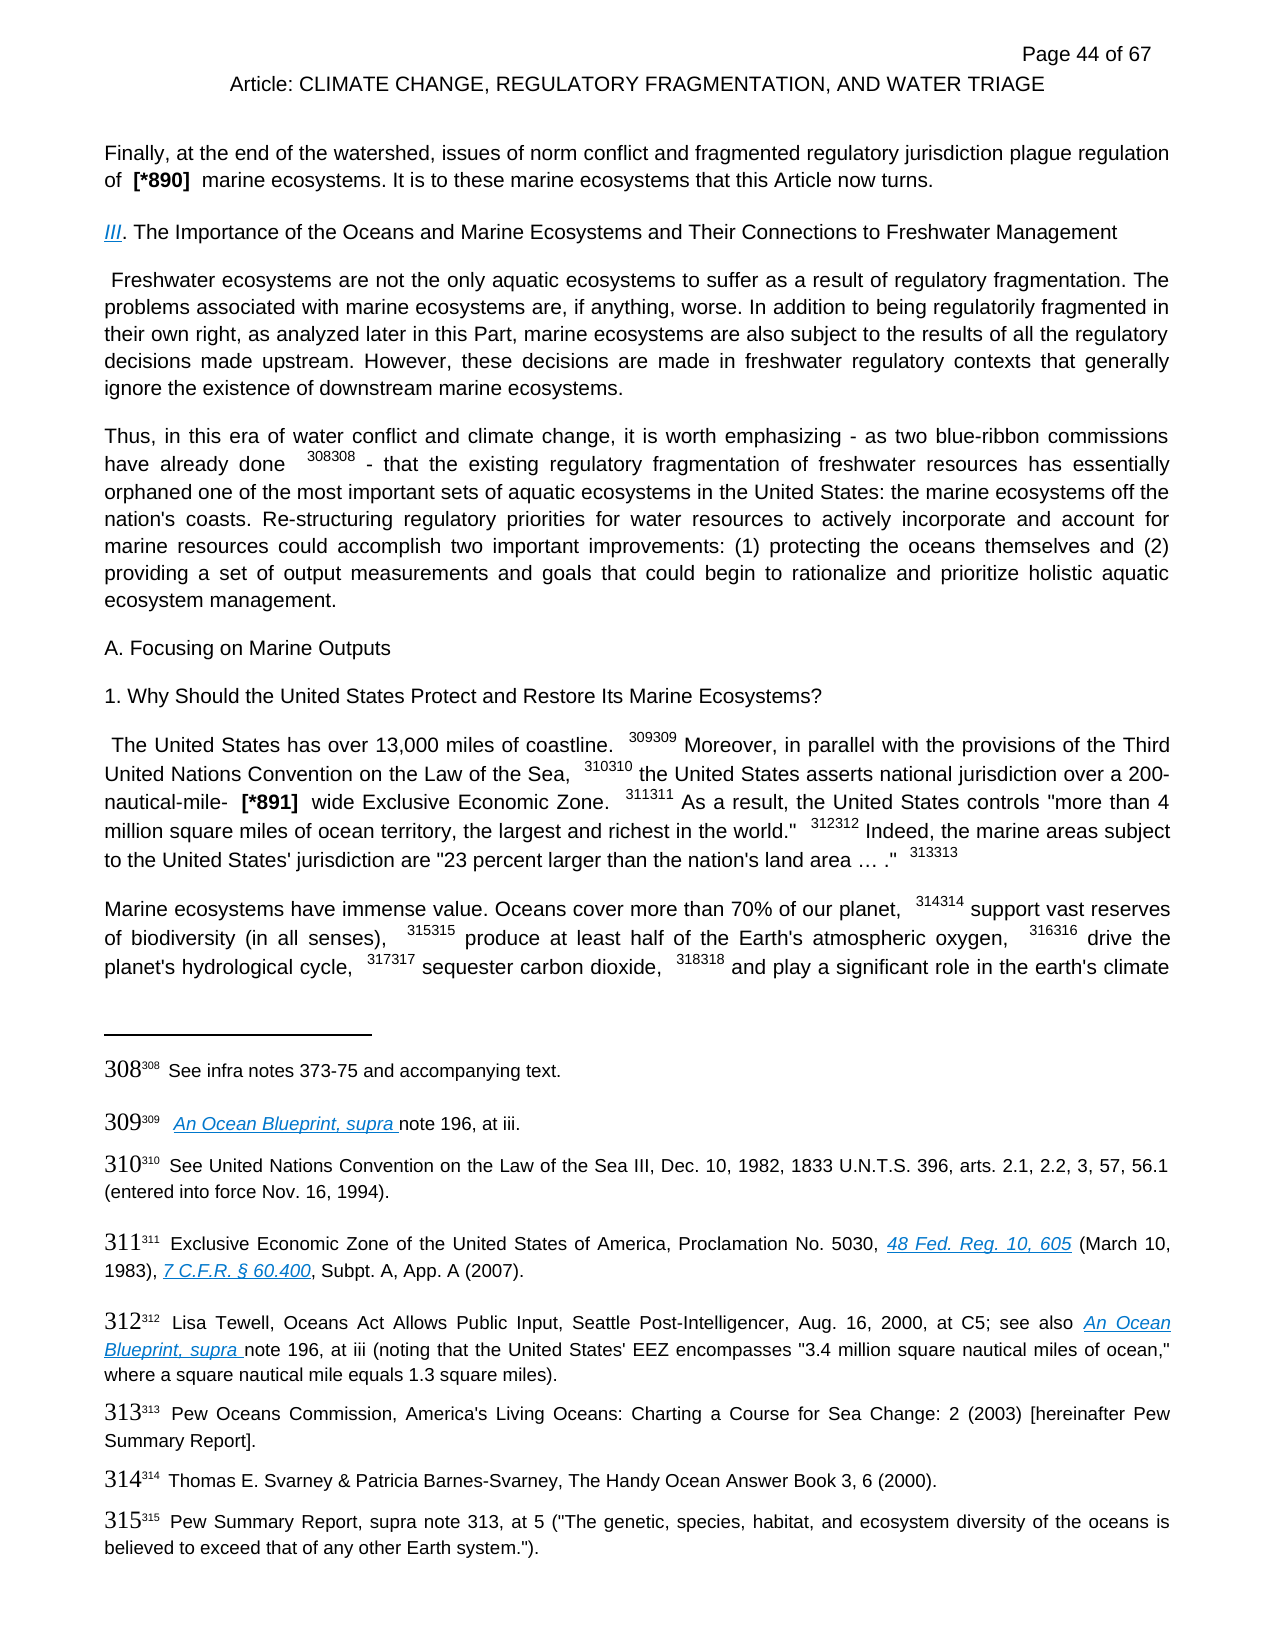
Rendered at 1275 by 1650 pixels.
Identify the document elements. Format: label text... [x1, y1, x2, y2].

text A. Focusing on Marine Outputs [104, 633, 1171, 660]
text Freshwater ecosystems are not the only aquatic ecosystems to suffer as a result of regulatory fragmentation. The problems associated with marine ecosystems are, if anything, worse. In addition to being regulatorily fragmented in their own right, as analyzed later in this Part, marine ecosystems are also subject to the results of all the regulatory decisions made upstream. However, these decisions are made in freshwater regulatory contexts that generally ignore the existence of downstream marine ecosystems. [104, 264, 1171, 400]
text Finally, at the end of the watershed, issues of norm conflict and fragmented regulatory jurisdiction plague regulation of [*890] marine ecosystems. It is to these marine ecosystems that this Article now turns. [104, 137, 1171, 192]
text Marine ecosystems have immense value. Oceans cover more than 70% of our planet, 314 support vast reserves of biodiversity (in all senses), 315 produce at least half of the Earth's atmospheric oxygen, 316 drive the planet's hydrological cycle, 317 sequester carbon dioxide, 318 and play a significant role in the earth's climate and weather. 319 As such, oceans and estuaries are critical providers of ecosystem services - those "myriad of life support functions, the observable manifestations of ecosystem processes that ecosystems provide and without which human civilizations could not thrive." 320 According to a comprehensive study that appeared in Nature in 1997, "about 63% of the estimated value [of the world's ecosystem services] is contributed by marine ecosystems," especially coastal ecosystems. 321 Specifically, "coastal environments, including estuaries, [*892] coastal wetlands, beds of sea grass and algae, coral reefs, and continental shelves … cover only 6.3% of the world's surface, but are responsible for 43% of the estimated value of the world's ecosystem services." 322 [104, 893, 1171, 979]
text The United States has over 13,000 miles of coastline. 309 Moreover, in parallel with the provisions of the Third United Nations Convention on the Law of the Sea, 310 the United States asserts national jurisdiction over a 200-nautical-mile- [*891] wide Exclusive Economic Zone. 311 As a result, the United States controls "more than 4 million square miles of ocean territory, the largest and richest in the world." 312 Indeed, the marine areas subject to the United States' jurisdiction are "23 percent larger than the nation's land area … ." 313 [104, 729, 1171, 872]
text III. The Importance of the Oceans and Marine Ecosystems and Their Connections to Freshwater Management [104, 217, 1171, 244]
text Thus, in this era of water conflict and climate change, it is worth emphasizing - as two blue-ribbon commissions have already done 308 - that the existing regulatory fragmentation of freshwater resources has essentially orphaned one of the most important sets of aquatic ecosystems in the United States: the marine ecosystems off the nation's coasts. Re-structuring regulatory priorities for water resources to actively incorporate and account for marine resources could accomplish two important improvements: (1) protecting the oceans themselves and (2) providing a set of output measurements and goals that could begin to rationalize and prioritize holistic aquatic ecosystem management. [104, 421, 1171, 612]
text 1. Why Should the United States Protect and Restore Its Marine Ecosystems? [104, 681, 1171, 708]
